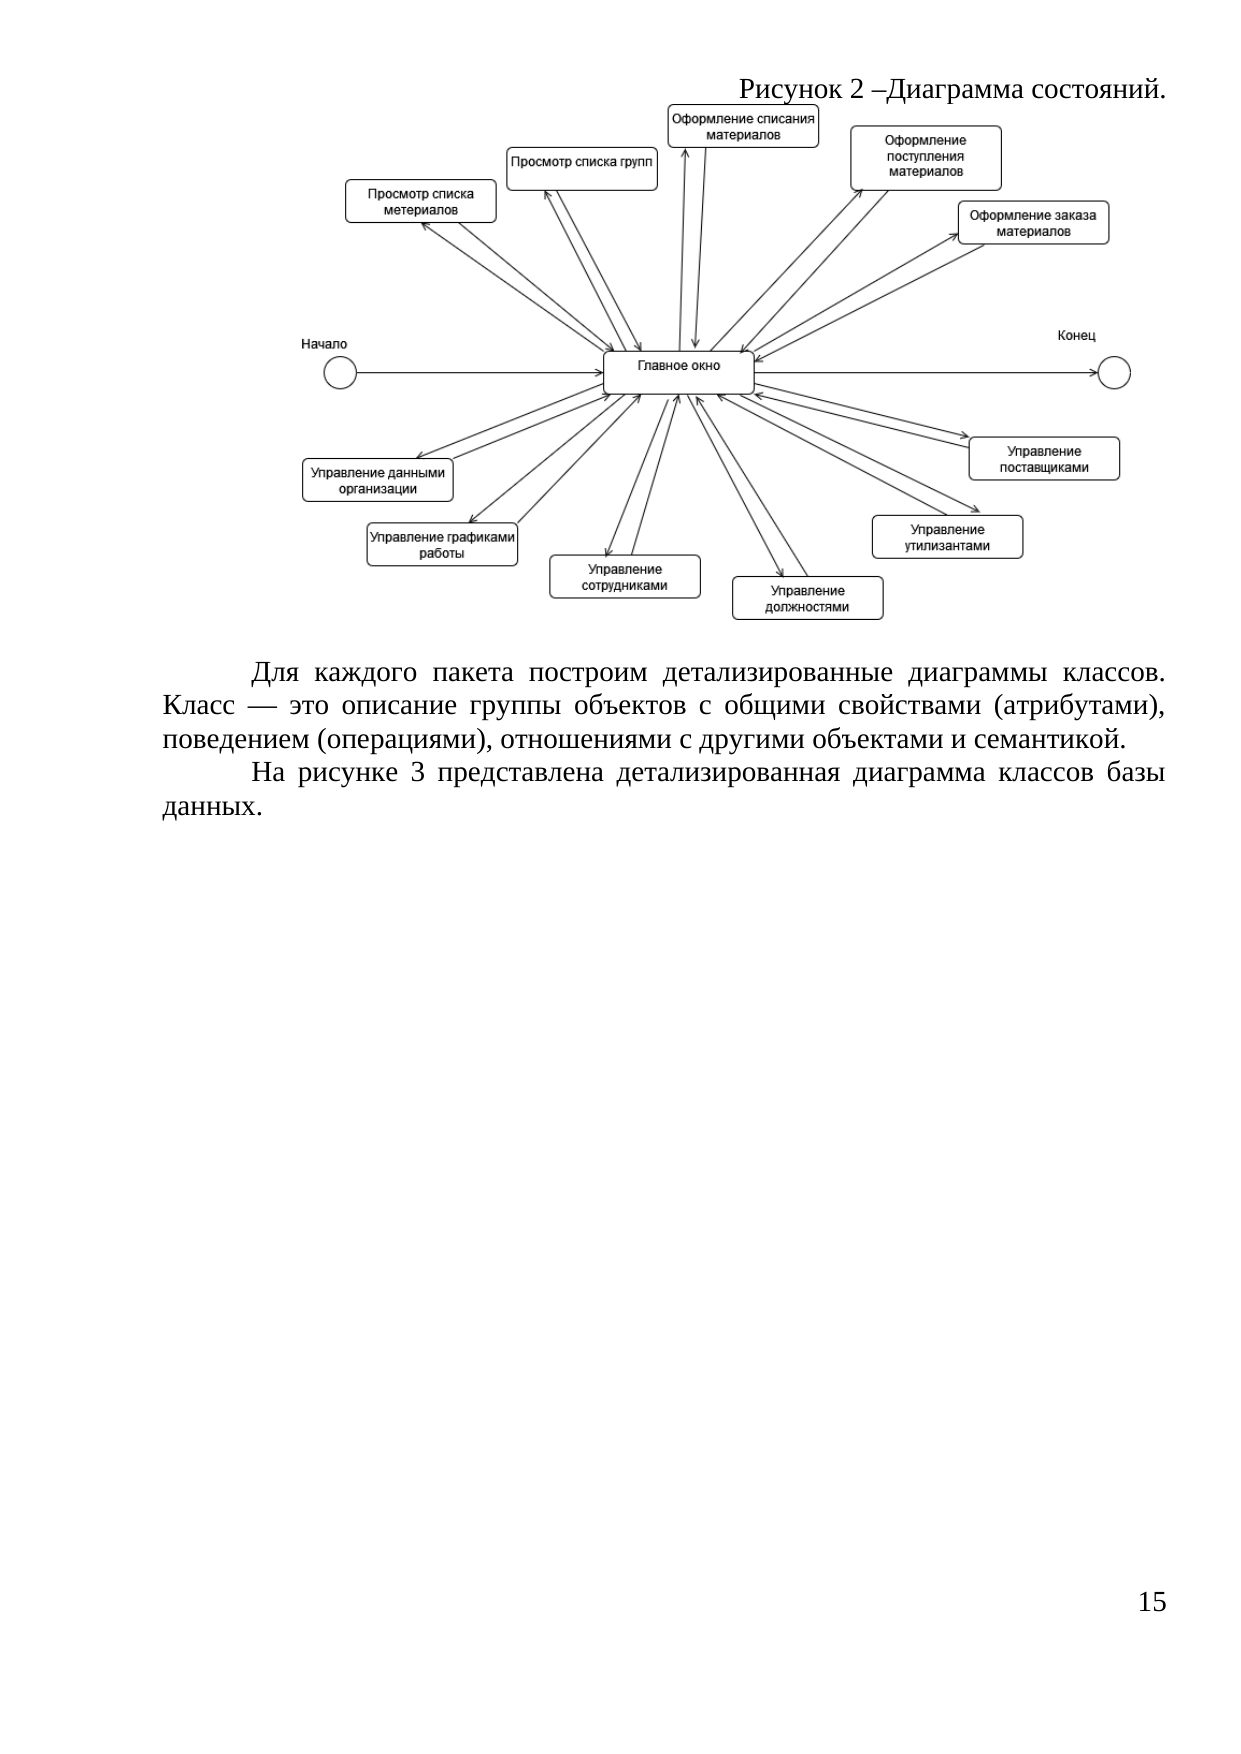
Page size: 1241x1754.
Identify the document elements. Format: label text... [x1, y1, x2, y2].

picture [286, 104, 1131, 620]
text Для каждого пакета построим детализированные диаграммы классов. Класс — это описание группы объектов с общими свойствами (атрибутами), поведением (операциями), отношениями с другими объектами и семантикой. [162, 654, 1167, 754]
text Рисунок 2 –Диаграмма состояний. [162, 71, 1167, 104]
text На рисунке 3 представлена детализированная диаграмма классов базы данных. [162, 754, 1167, 821]
